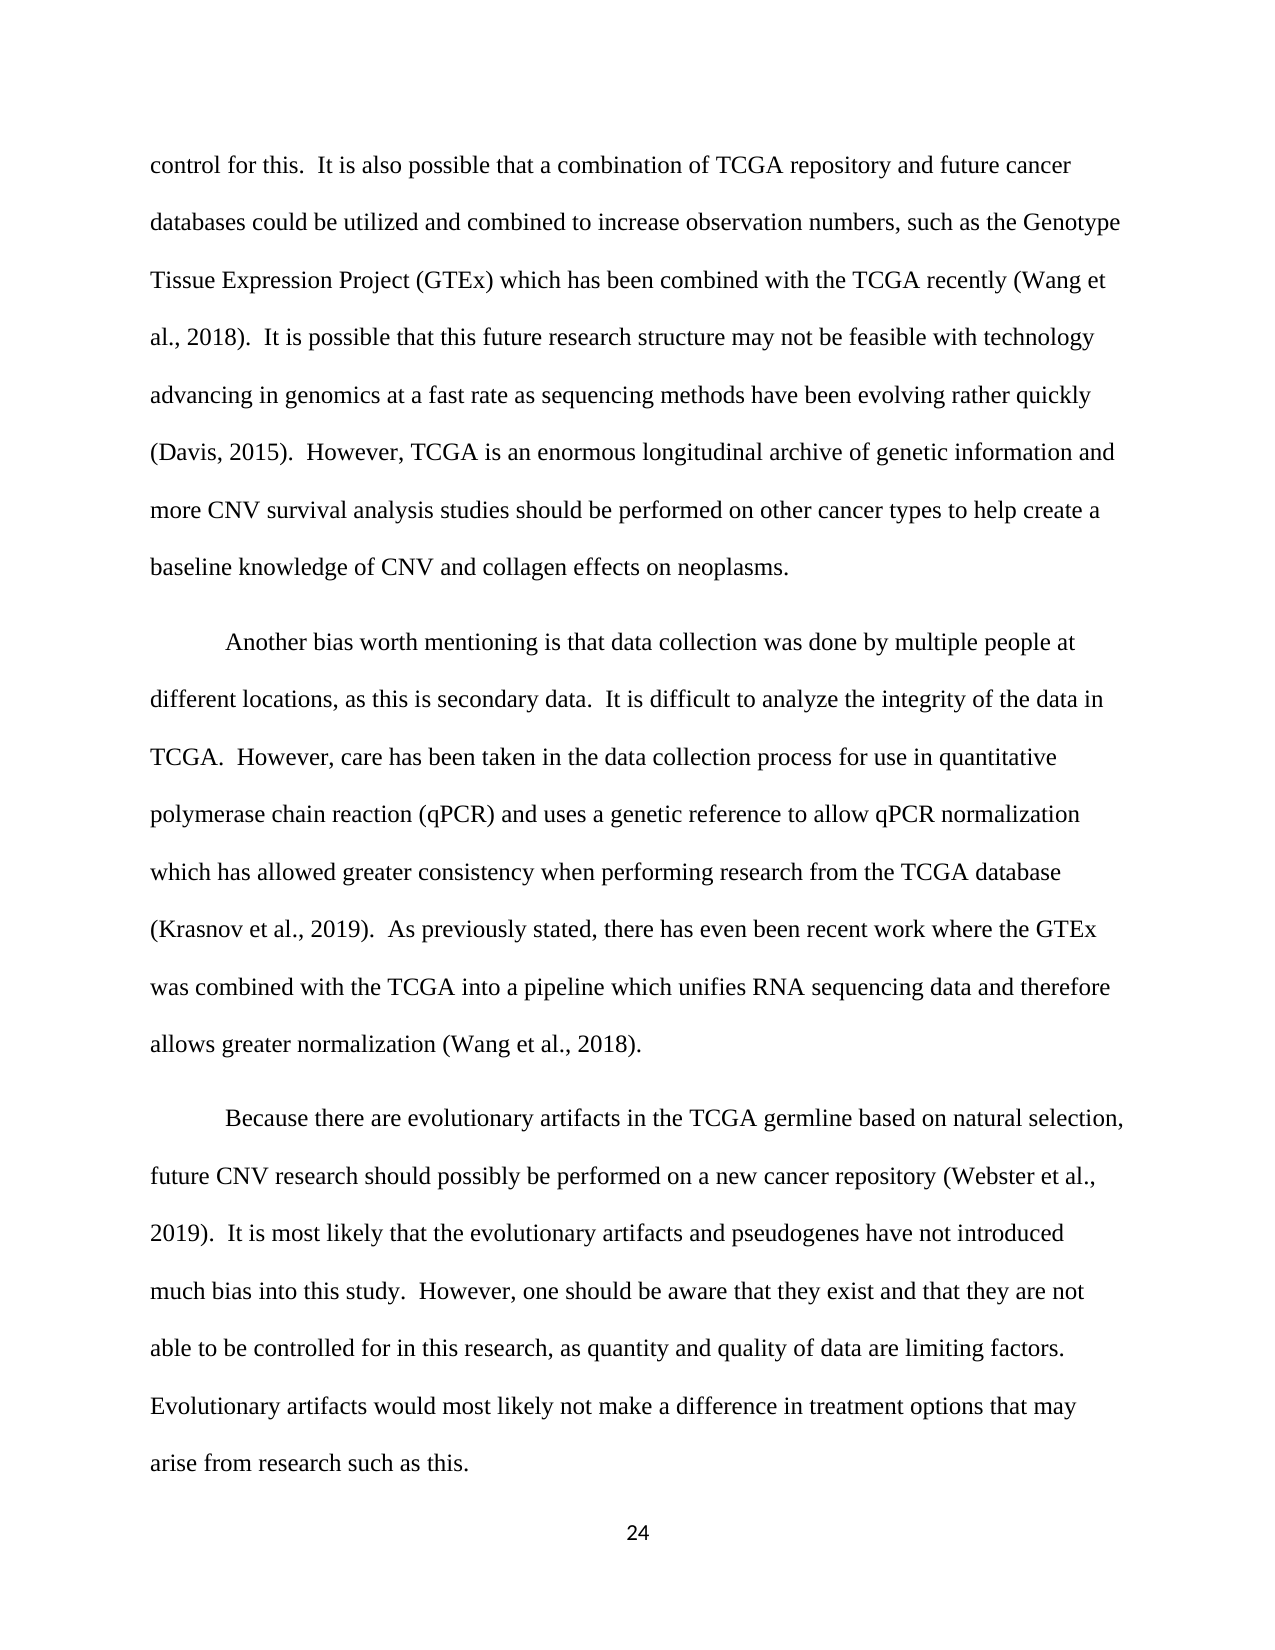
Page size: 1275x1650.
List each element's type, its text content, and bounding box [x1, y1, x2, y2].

text Another bias worth mentioning is that data collection was done by multiple people at different locations, as this is secondary data. It is difficult to analyze the integrity of the data in TCGA. However, care has been taken in the data collection process for use in quantitative polymerase chain reaction (qPCR) and uses a genetic reference to allow qPCR normalization which has allowed greater consistency when performing research from the TCGA database (Krasnov et al., 2019). As previously stated, there has even been recent work where the GTEx was combined with the TCGA into a pipeline which unifies RNA sequencing data and therefore allows greater normalization (Wang et al., 2018). [150, 627, 1125, 1058]
text Because there are evolutionary artifacts in the TCGA germline based on natural selection, future CNV research should possibly be performed on a new cancer repository (Webster et al., 2019). It is most likely that the evolutionary artifacts and pseudogenes have not introduced much bias into this study. However, one should be aware that they exist and that they are not able to be controlled for in this research, as quantity and quality of data are limiting factors. Evolutionary artifacts would most likely not make a difference in treatment options that may arise from research such as this. [150, 1103, 1125, 1477]
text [150, 150, 1125, 581]
